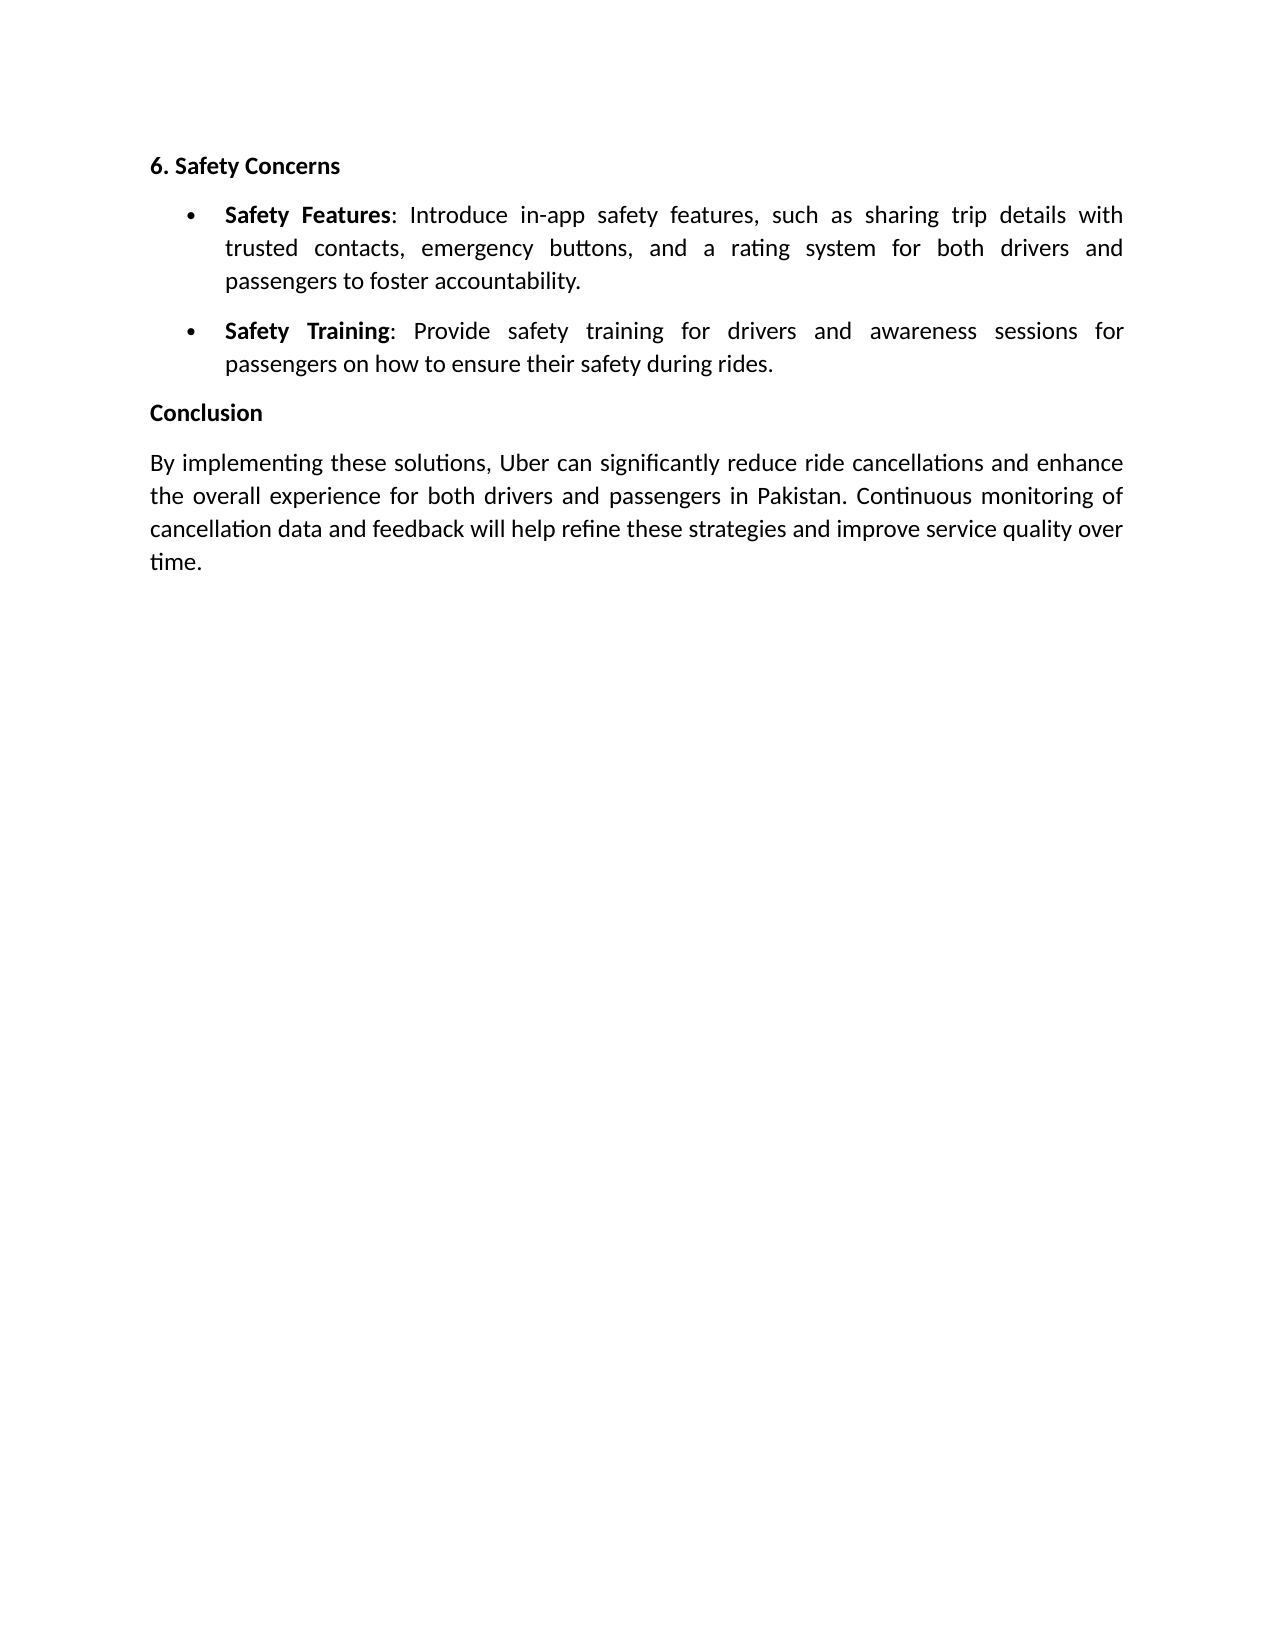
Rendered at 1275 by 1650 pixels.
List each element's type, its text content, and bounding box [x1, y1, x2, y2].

text By implementing these solutions, Uber can significantly reduce ride cancellations and enhance the overall experience for both drivers and passengers in Pakistan. Continuous monitoring of cancellation data and feedback will help refine these strategies and improve service quality over time. [150, 447, 1125, 576]
list Safety Training: Provide safety training for drivers and awareness sessions for passengers on how to ensure their safety during rides. [187, 315, 1125, 378]
text 6. Safety Concerns [150, 150, 1125, 181]
list Safety Features: Introduce in-app safety features, such as sharing trip details with trusted contacts, emergency buttons, and a rating system for both drivers and passengers to foster accountability. [187, 199, 1125, 296]
text Conclusion [150, 397, 1125, 428]
